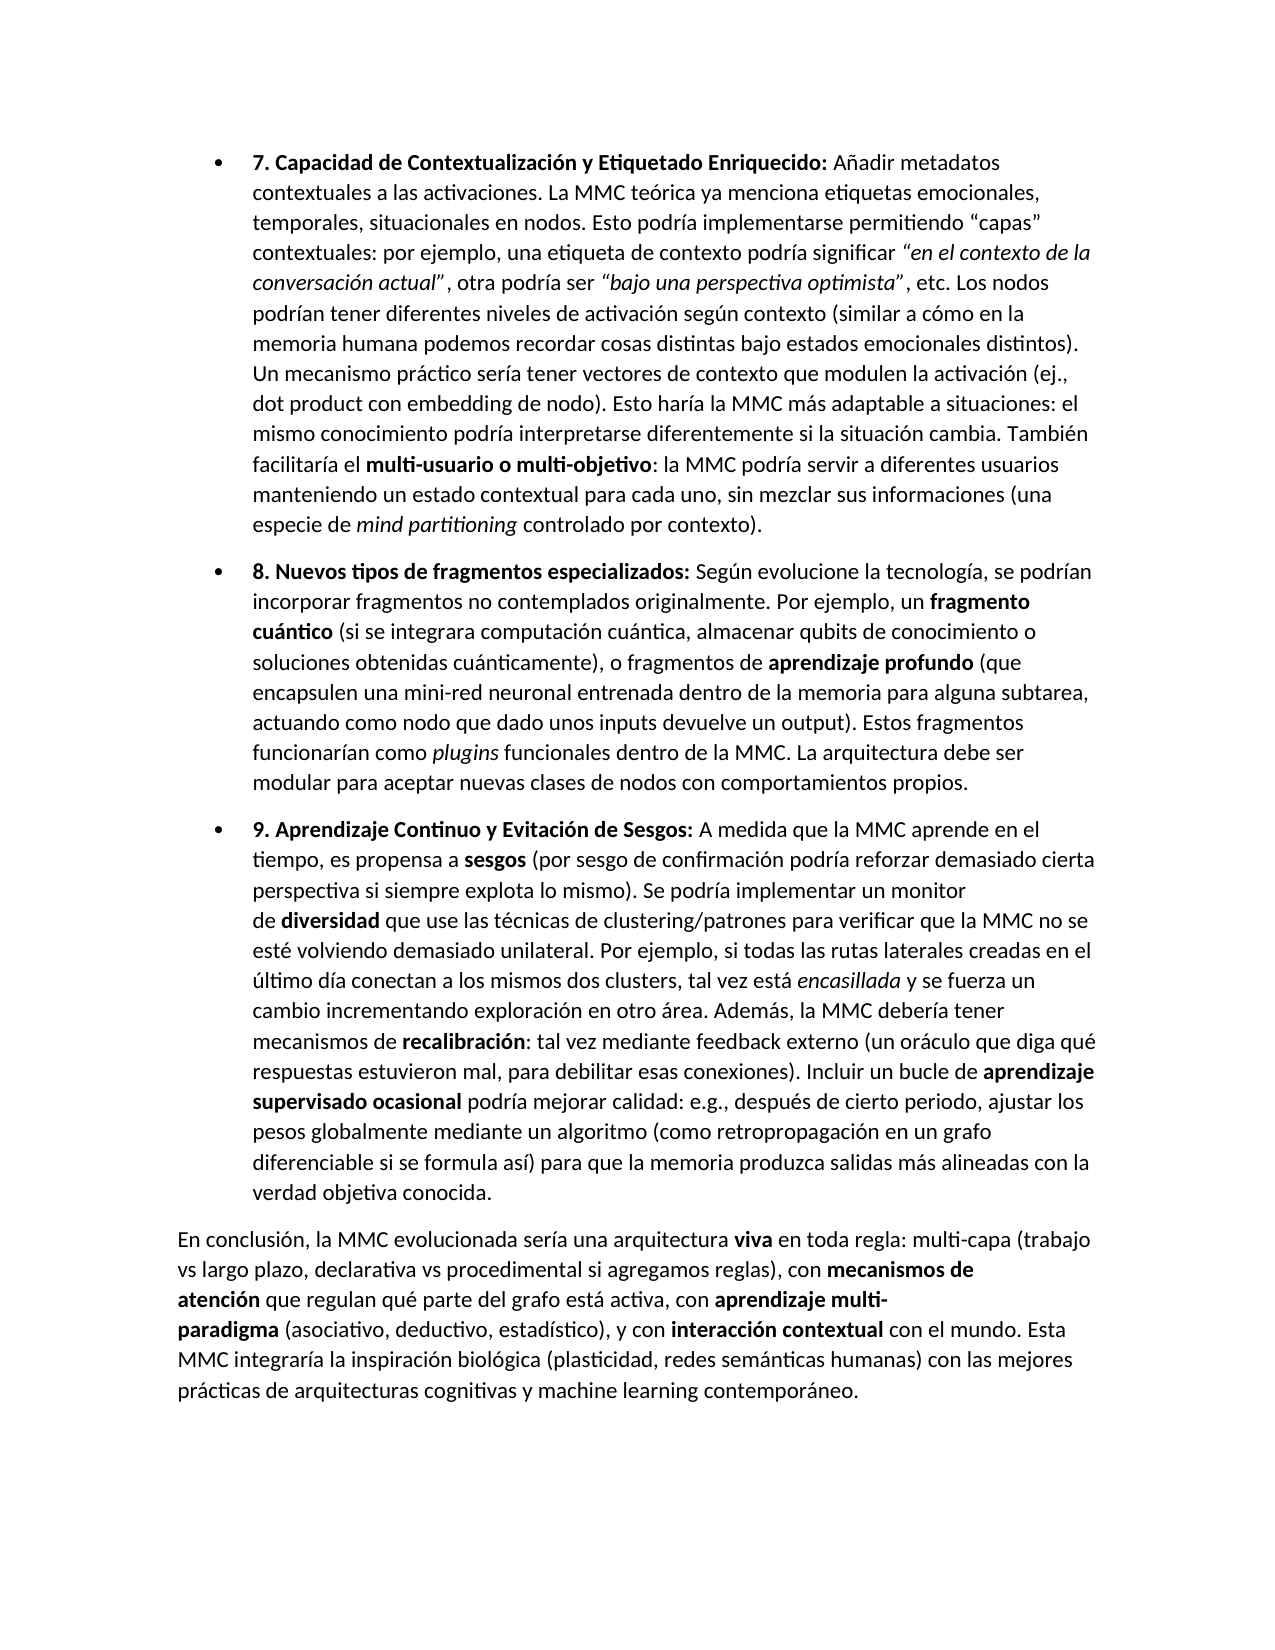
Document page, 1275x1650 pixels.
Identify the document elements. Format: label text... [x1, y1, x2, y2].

list 9. Aprendizaje Continuo y Evitación de Sesgos: A medida que la MMC aprende en el tiempo, es propensa a sesgos (por sesgo de confirmación podría reforzar demasiado cierta perspectiva si siempre explota lo mismo). Se podría implementar un monitor de diversidad que use las técnicas de clustering/patrones para verificar que la MMC no se esté volviendo demasiado unilateral. Por ejemplo, si todas las rutas laterales creadas en el último día conectan a los mismos dos clusters, tal vez está encasillada y se fuerza un cambio incrementando exploración en otro área. Además, la MMC debería tener mecanismos de recalibración: tal vez mediante feedback externo (un oráculo que diga qué respuestas estuvieron mal, para debilitar esas conexiones). Incluir un bucle de aprendizaje supervisado ocasional podría mejorar calidad: e.g., después de cierto periodo, ajustar los pesos globalmente mediante un algoritmo (como retropropagación en un grafo diferenciable si se formula así) para que la memoria produzca salidas más alineadas con la verdad objetiva conocida. [215, 815, 1098, 1206]
list 7. Capacidad de Contextualización y Etiquetado Enriquecido: Añadir metadatos contextuales a las activaciones. La MMC teórica ya menciona etiquetas emocionales, temporales, situacionales en nodos. Esto podría implementarse permitiendo “capas” contextuales: por ejemplo, una etiqueta de contexto podría significar “en el contexto de la conversación actual”, otra podría ser “bajo una perspectiva optimista”, etc. Los nodos podrían tener diferentes niveles de activación según contexto (similar a cómo en la memoria humana podemos recordar cosas distintas bajo estados emocionales distintos). Un mecanismo práctico sería tener vectores de contexto que modulen la activación (ej., dot product con embedding de nodo). Esto haría la MMC más adaptable a situaciones: el mismo conocimiento podría interpretarse diferentemente si la situación cambia. También facilitaría el multi-usuario o multi-objetivo: la MMC podría servir a diferentes usuarios manteniendo un estado contextual para cada uno, sin mezclar sus informaciones (una especie de mind partitioning controlado por contexto). [215, 148, 1098, 538]
text En conclusión, la MMC evolucionada sería una arquitectura viva en toda regla: multi-capa (trabajo vs largo plazo, declarativa vs procedimental si agregamos reglas), con mecanismos de atención que regulan qué parte del grafo está activa, con aprendizaje multi-paradigma (asociativo, deductivo, estadístico), y con interacción contextual con el mundo. Esta MMC integraría la inspiración biológica (plasticidad, redes semánticas humanas) con las mejores prácticas de arquitecturas cognitivas y machine learning contemporáneo. [177, 1225, 1098, 1404]
list 8. Nuevos tipos de fragmentos especializados: Según evolucione la tecnología, se podrían incorporar fragmentos no contemplados originalmente. Por ejemplo, un fragmento cuántico (si se integrara computación cuántica, almacenar qubits de conocimiento o soluciones obtenidas cuánticamente), o fragmentos de aprendizaje profundo (que encapsulen una mini-red neuronal entrenada dentro de la memoria para alguna subtarea, actuando como nodo que dado unos inputs devuelve un output). Estos fragmentos funcionarían como plugins funcionales dentro de la MMC. La arquitectura debe ser modular para aceptar nuevas clases de nodos con comportamientos propios. [215, 557, 1098, 796]
